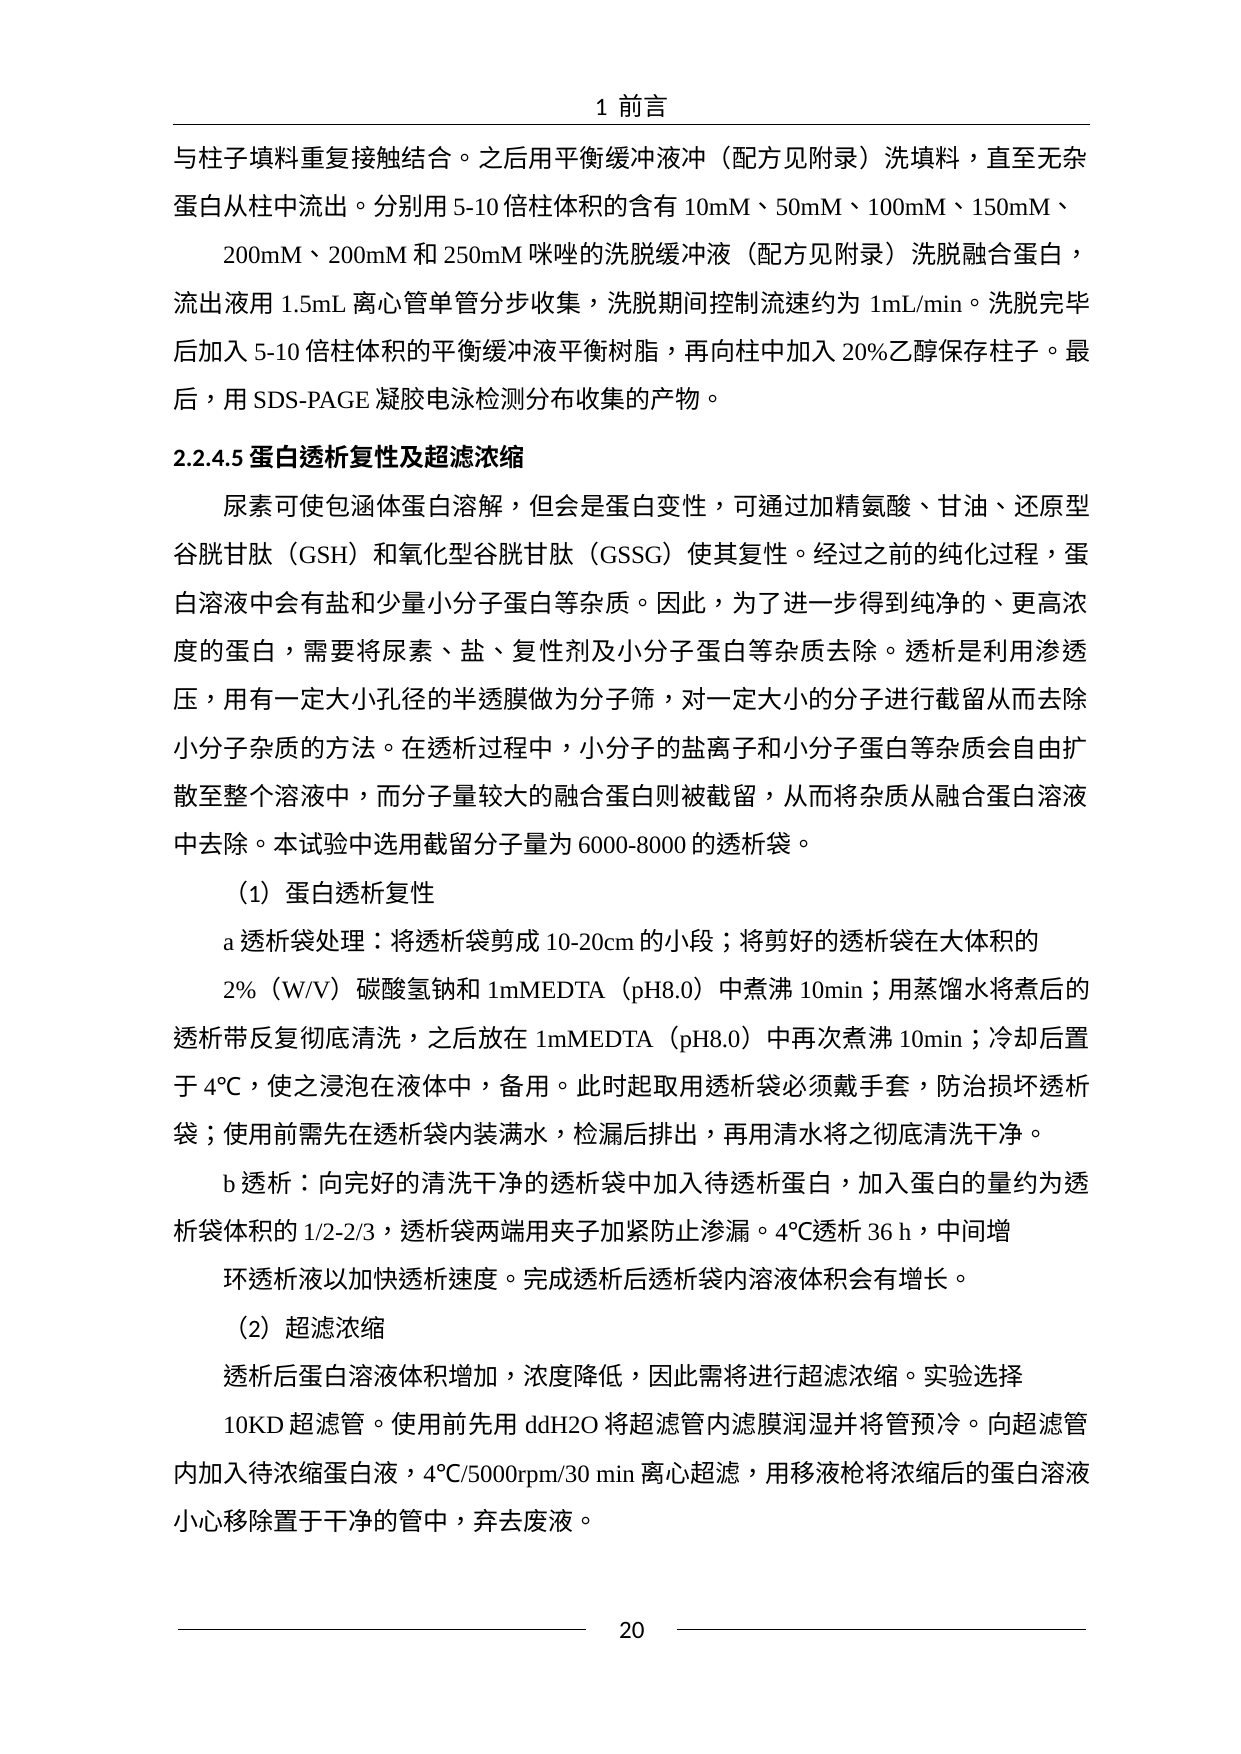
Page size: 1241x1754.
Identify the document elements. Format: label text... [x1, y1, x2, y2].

text 2%（W/V）碳酸氢钠和1mMEDTA（pH8.0）中煮沸10min；用蒸馏水将煮后的透析带反复彻底清洗，之后放在1mMEDTA（pH8.0）中再次煮沸10min；冷却后置于4℃，使之浸泡在液体中，备用。此时起取用透析袋必须戴手套，防治损坏透析袋；使用前需先在透析袋内装满水，检漏后排出，再用清水将之彻底清洗干净。 [173, 957, 1090, 1150]
text 环透析液以加快透析速度。完成透析后透析袋内溶液体积会有增长。 [173, 1247, 1090, 1295]
text 200mM、200mM和250mM咪唑的洗脱缓冲液（配方见附录）洗脱融合蛋白，流出液用1.5mL离心管单管分步收集，洗脱期间控制流速约为1mL/min。洗脱完毕后加入5-10倍柱体积的平衡缓冲液平衡树脂，再向柱中加入20%乙醇保存柱子。最后，用SDS-PAGE凝胶电泳检测分布收集的产物。 [173, 222, 1090, 415]
subtitle （1）蛋白透析复性 [173, 860, 1090, 908]
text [173, 125, 1090, 222]
subtitle 2.2.4.5 蛋白透析复性及超滤浓缩 [173, 439, 1090, 473]
text b透析：向完好的清洗干净的透析袋中加入待透析蛋白，加入蛋白的量约为透析袋体积的1/2-2/3，透析袋两端用夹子加紧防止渗漏。4℃透析36 h，中间增 [173, 1150, 1090, 1247]
text 尿素可使包涵体蛋白溶解，但会是蛋白变性，可通过加精氨酸、甘油、还原型谷胱甘肽（GSH）和氧化型谷胱甘肽（GSSG）使其复性。经过之前的纯化过程，蛋白溶液中会有盐和少量小分子蛋白等杂质。因此，为了进一步得到纯净的、更高浓度的蛋白，需要将尿素、盐、复性剂及小分子蛋白等杂质去除。透析是利用渗透压，用有一定大小孔径的半透膜做为分子筛，对一定大小的分子进行截留从而去除小分子杂质的方法。在透析过程中，小分子的盐离子和小分子蛋白等杂质会自由扩散至整个溶液中，而分子量较大的融合蛋白则被截留，从而将杂质从融合蛋白溶液中去除。本试验中选用截留分子量为6000-8000的透析袋。 [173, 473, 1090, 860]
text a 透析袋处理：将透析袋剪成10-20cm的小段；将剪好的透析袋在大体积的 [173, 908, 1090, 957]
subtitle （2）超滤浓缩 [173, 1295, 1090, 1343]
text 10KD超滤管。使用前先用ddH2O将超滤管内滤膜润湿并将管预冷。向超滤管内加入待浓缩蛋白液，4℃/5000rpm/30 min离心超滤，用移液枪将浓缩后的蛋白溶液小心移除置于干净的管中，弃去废液。 [173, 1392, 1090, 1537]
text 透析后蛋白溶液体积增加，浓度降低，因此需将进行超滤浓缩。实验选择 [173, 1343, 1090, 1392]
